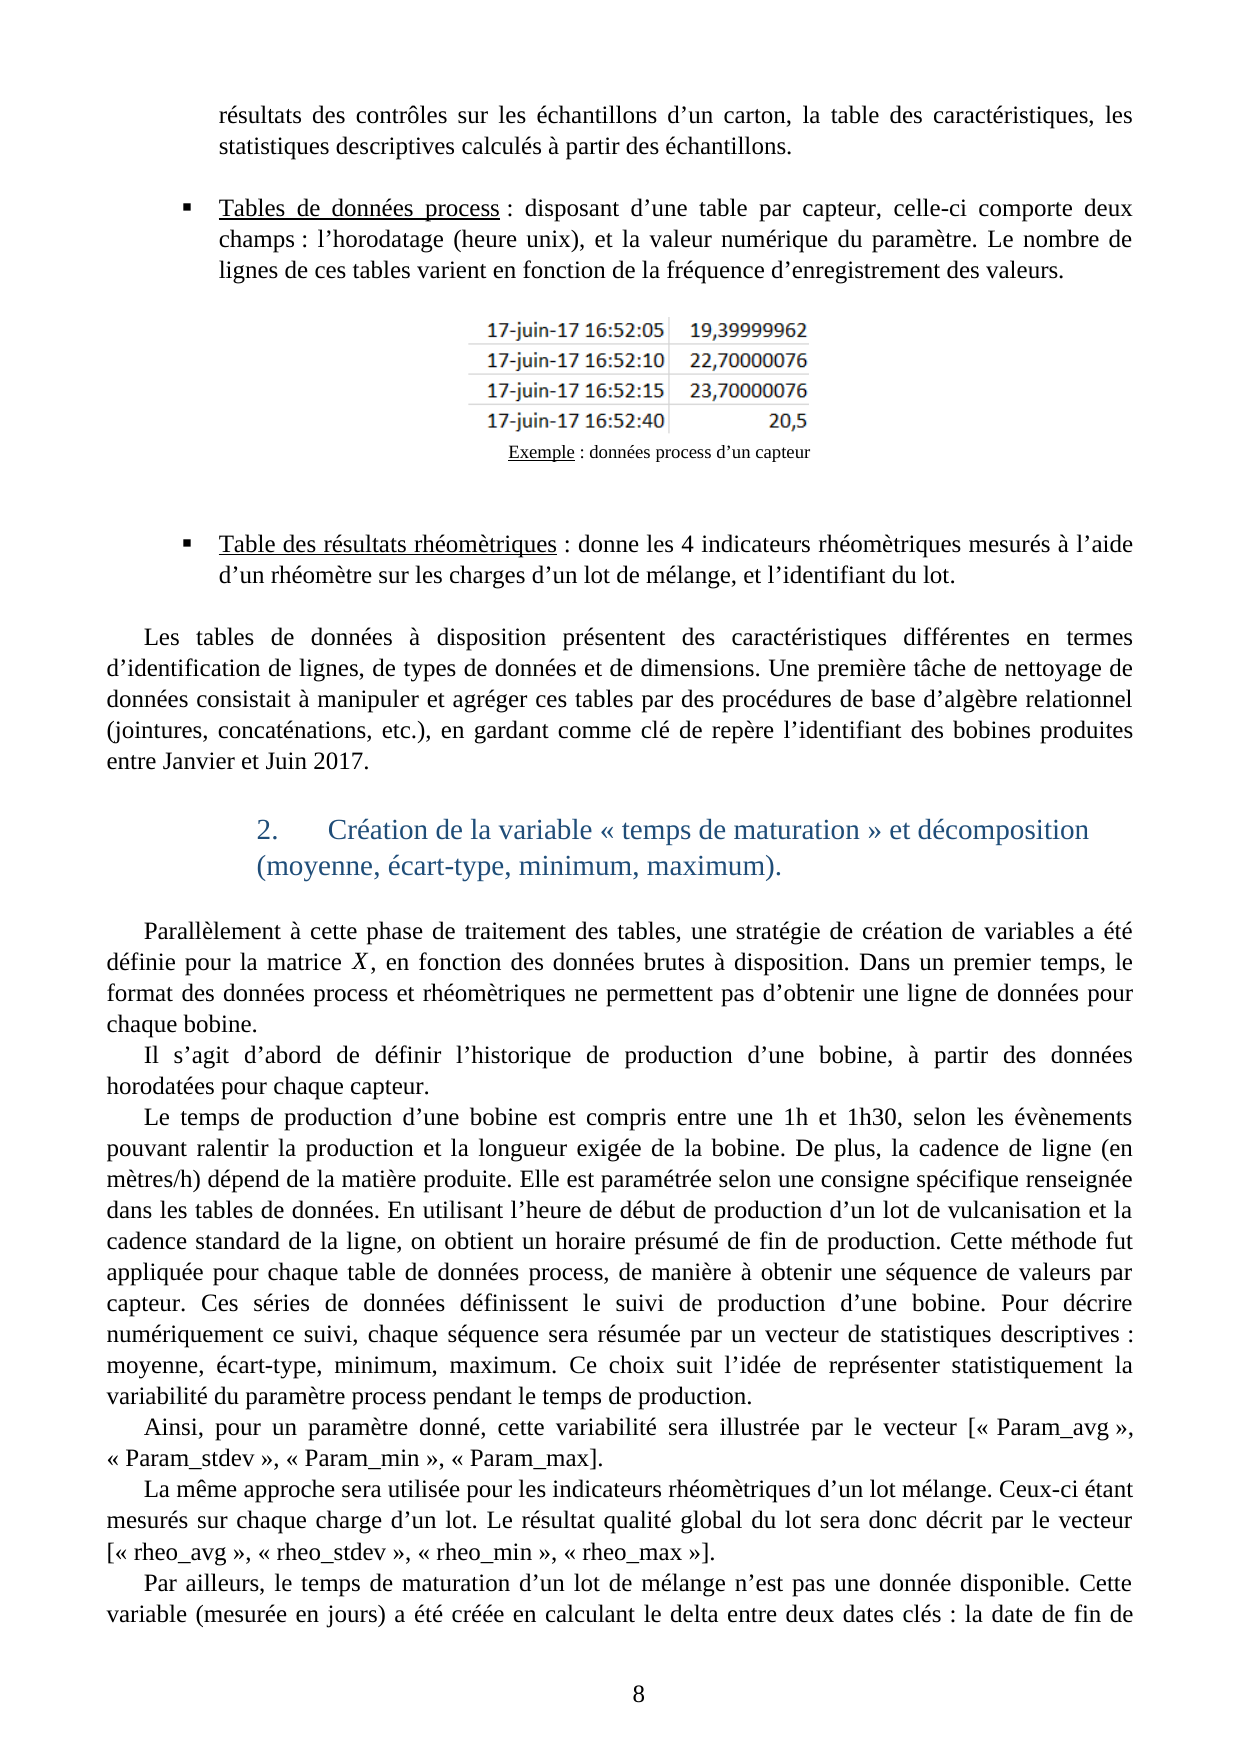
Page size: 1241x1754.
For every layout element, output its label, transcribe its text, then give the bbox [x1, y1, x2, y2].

subtitle Création de la variable « temps de maturation » et décomposition (moyenne, écart-type, minimum, maximum). [256, 812, 1134, 882]
picture [468, 317, 809, 433]
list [181, 100, 1134, 160]
list Tables de données process : disposant d’une table par capteur, celle-ci comporte deux champs : l’horodatage (heure unix), et la valeur numérique du paramètre. Le nombre de lignes de ces tables varient en fonction de la fréquence d’enregistrement des valeurs. [181, 193, 1134, 284]
text Ainsi, pour un paramètre donné, cette variabilité sera illustrée par le vecteur [« Param_avg », « Param_stdev », « Param_min », « Param_max]. [106, 1412, 1134, 1472]
text Il s’agit d’abord de définir l’historique de production d’une bobine, à partir des données horodatées pour chaque capteur. [106, 1040, 1134, 1100]
text Les tables de données à disposition présentent des caractéristiques différentes en termes d’identification de lignes, de types de données et de dimensions. Une première tâche de nettoyage de données consistait à manipuler et agréger ces tables par des procédures de base d’algèbre relationnel (jointures, concaténations, etc.), en gardant comme clé de repère l’identifiant des bobines produites entre Janvier et Juin 2017. [106, 622, 1134, 775]
text La même approche sera utilisée pour les indicateurs rhéomètriques d’un lot mélange. Ceux-ci étant mesurés sur chaque charge d’un lot. Le résultat qualité global du lot sera donc décrit par le vecteur [« rheo_avg », « rheo_stdev », « rheo_min », « rheo_max »]. [106, 1474, 1134, 1565]
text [106, 1568, 1134, 1627]
list Table des résultats rhéomètriques : donne les 4 indicateurs rhéomètriques mesurés à l’aide d’un rhéomètre sur les charges d’un lot de mélange, et l’identifiant du lot. [181, 529, 1134, 589]
text Le temps de production d’une bobine est compris entre une 1h et 1h30, selon les évènements pouvant ralentir la production et la longueur exigée de la bobine. De plus, la cadence de ligne (en mètres/h) dépend de la matière produite. Elle est paramétrée selon une consigne spécifique renseignée dans les tables de données. En utilisant l’heure de début de production d’un lot de vulcanisation et la cadence standard de la ligne, on obtient un horaire présumé de fin de production. Cette méthode fut appliquée pour chaque table de données process, de manière à obtenir une séquence de valeurs par capteur. Ces séries de données définissent le suivi de production d’une bobine. Pour décrire numériquement ce suivi, chaque séquence sera résumée par un vecteur de statistiques descriptives : moyenne, écart-type, minimum, maximum. Ce choix suit l’idée de représenter statistiquement la variabilité du paramètre process pendant le temps de production. [106, 1102, 1134, 1410]
text Parallèlement à cette phase de traitement des tables, une stratégie de création de variables a été définie pour la matrice , en fonction des données brutes à disposition. Dans un premier temps, le format des données process et rhéomètriques ne permettent pas d’obtenir une ligne de données pour chaque bobine. [106, 916, 1134, 1038]
